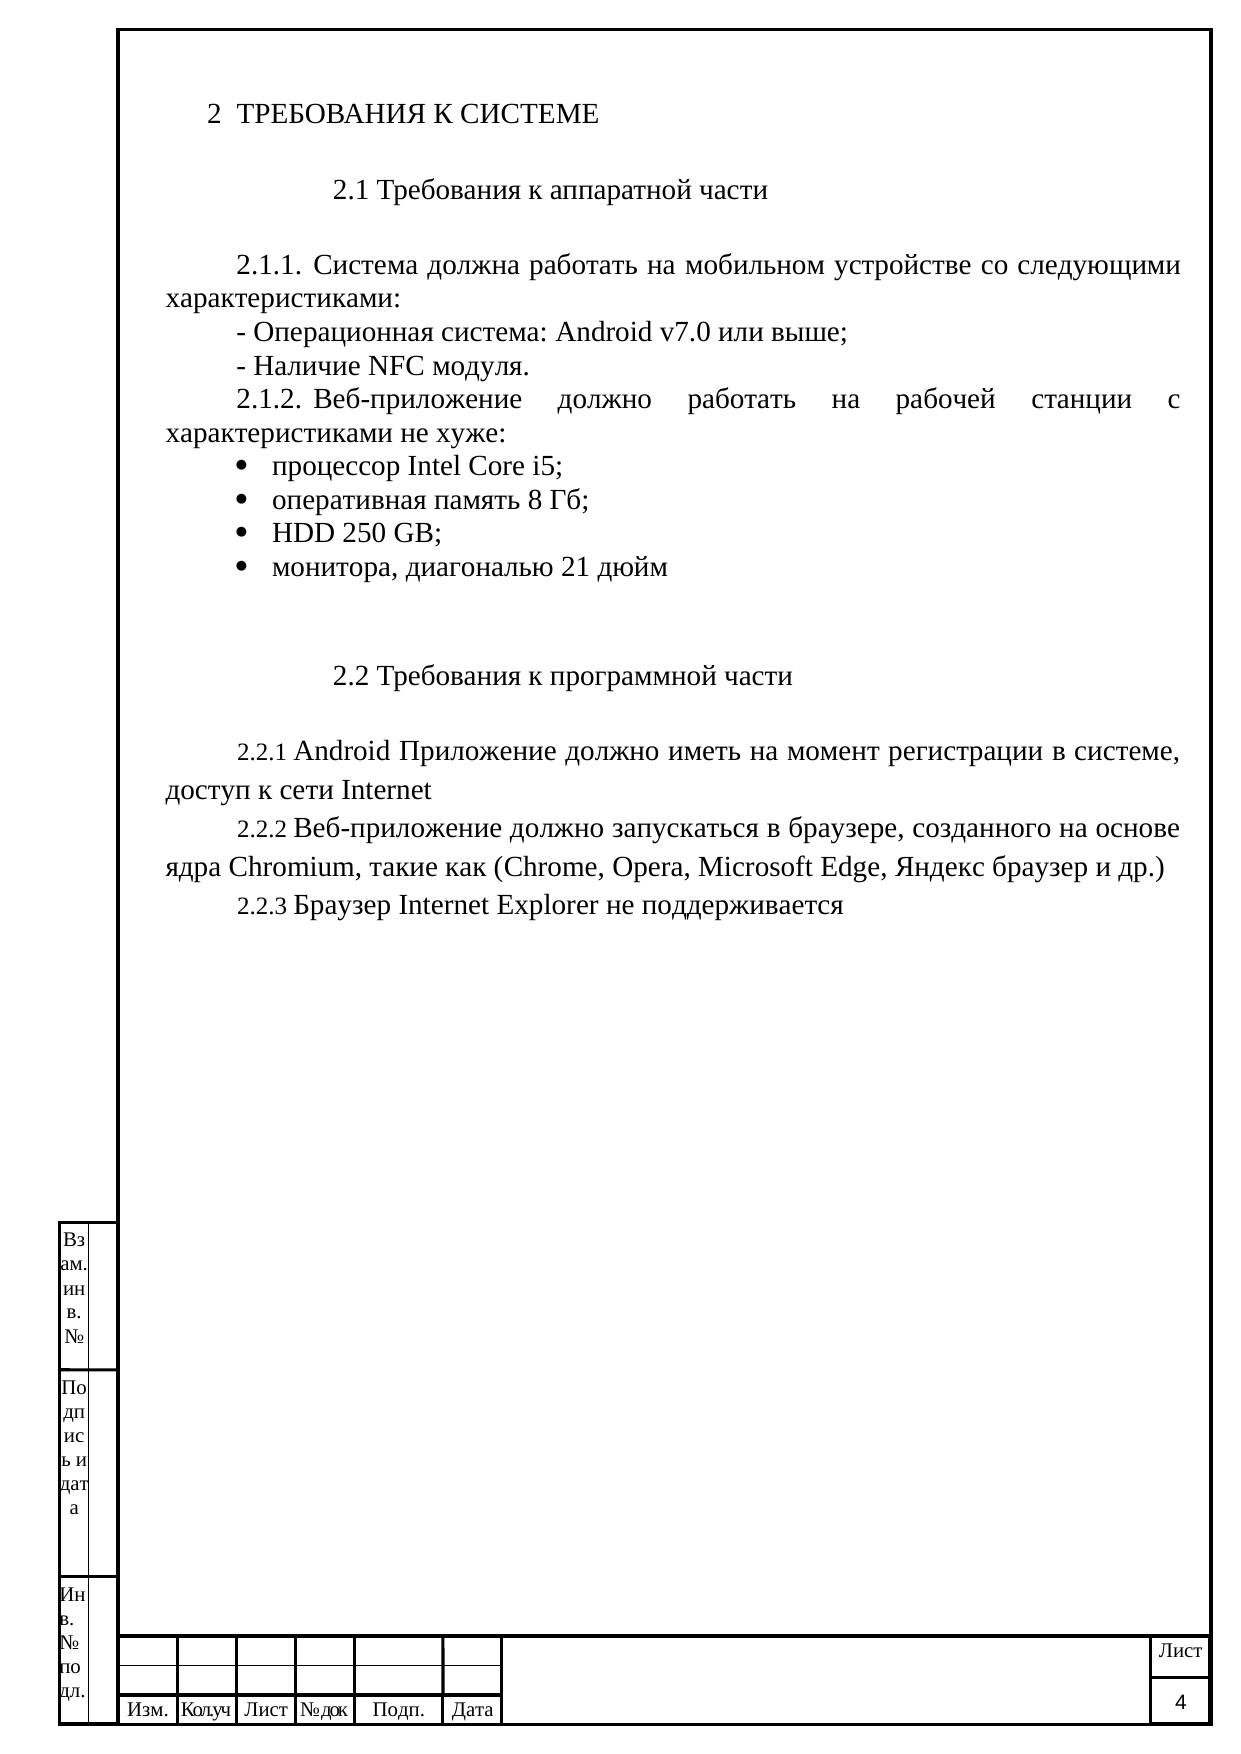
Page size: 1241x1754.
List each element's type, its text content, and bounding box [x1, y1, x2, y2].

list Система должна работать на мобильном устройстве со следующими характеристиками: [165, 247, 1181, 314]
list HDD 250 GB; [236, 516, 1181, 549]
list Требования к программной части [303, 658, 1181, 692]
list процессор Intel Core i5; [236, 448, 1181, 482]
text - Наличие NFC модуля. [236, 348, 1181, 381]
list Браузер Internet Explorer не поддерживается [165, 887, 1181, 921]
list Требования к аппаратной части [303, 172, 1181, 205]
list оперативная память 8 Гб; [236, 482, 1181, 516]
list Веб-приложение должно запускаться в браузере, созданного на основе ядра Chromium, такие как (Chrome, Opera, Microsoft Edge, Яндекс браузер и др.) [165, 810, 1181, 882]
list Веб-приложение должно работать на рабочей станции с характеристиками не хуже: [165, 381, 1181, 448]
text - Операционная система: Android v7.0 или выше; [236, 314, 1181, 348]
list монитора, диагональю 21 дюйм [236, 549, 1181, 583]
text ТРЕБОВАНИЯ К СИСТЕМЕ [207, 97, 1181, 130]
list Android Приложение должно иметь на момент регистрации в системе, доступ к сети Internet [165, 733, 1181, 805]
